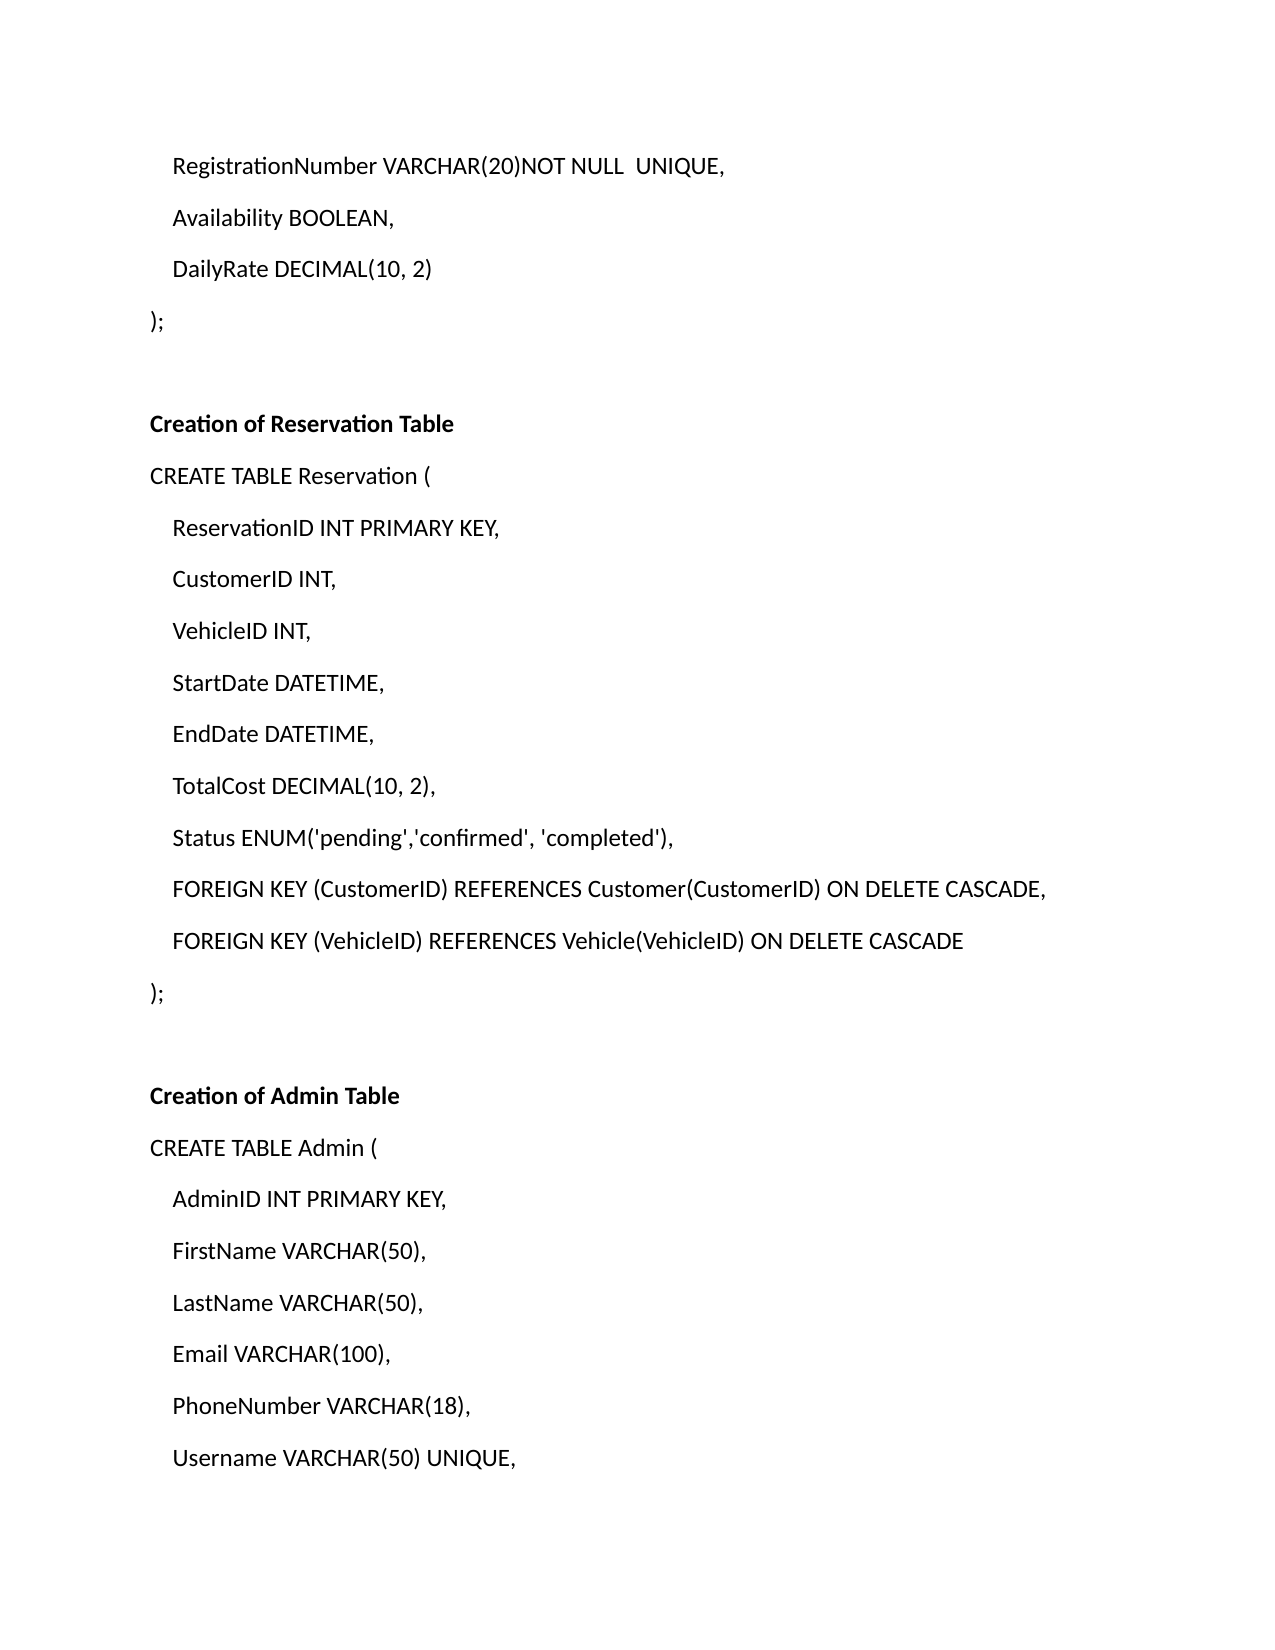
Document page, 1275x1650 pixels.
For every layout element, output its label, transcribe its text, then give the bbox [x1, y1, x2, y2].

text FOREIGN KEY (CustomerID) REFERENCES Customer(CustomerID) ON DELETE CASCADE, [150, 873, 1125, 904]
text AdminID INT PRIMARY KEY, [150, 1183, 1125, 1214]
text VehicleID INT, [150, 615, 1125, 646]
text Creation of Admin Table [150, 1080, 1125, 1111]
text Username VARCHAR(50) UNIQUE, [150, 1442, 1125, 1472]
text EndDate DATETIME, [150, 718, 1125, 749]
text ); [150, 305, 1125, 336]
text PhoneNumber VARCHAR(18), [150, 1390, 1125, 1421]
text Email VARCHAR(100), [150, 1338, 1125, 1369]
text DailyRate DECIMAL(10, 2) [150, 253, 1125, 284]
text Creation of Reservation Table [150, 408, 1125, 439]
text FirstName VARCHAR(50), [150, 1235, 1125, 1266]
text FOREIGN KEY (VehicleID) REFERENCES Vehicle(VehicleID) ON DELETE CASCADE [150, 925, 1125, 956]
text TotalCost DECIMAL(10, 2), [150, 770, 1125, 801]
text CREATE TABLE Admin ( [150, 1132, 1125, 1162]
text ); [150, 977, 1125, 1007]
text CustomerID INT, [150, 563, 1125, 594]
text Availability BOOLEAN, [150, 202, 1125, 232]
text StartDate DATETIME, [150, 667, 1125, 697]
text ReservationID INT PRIMARY KEY, [150, 512, 1125, 542]
text CREATE TABLE Reservation ( [150, 460, 1125, 491]
text LastName VARCHAR(50), [150, 1287, 1125, 1317]
text RegistrationNumber VARCHAR(20)NOT NULL UNIQUE, [150, 150, 1125, 181]
text Status ENUM('pending','confirmed', 'completed'), [150, 822, 1125, 852]
